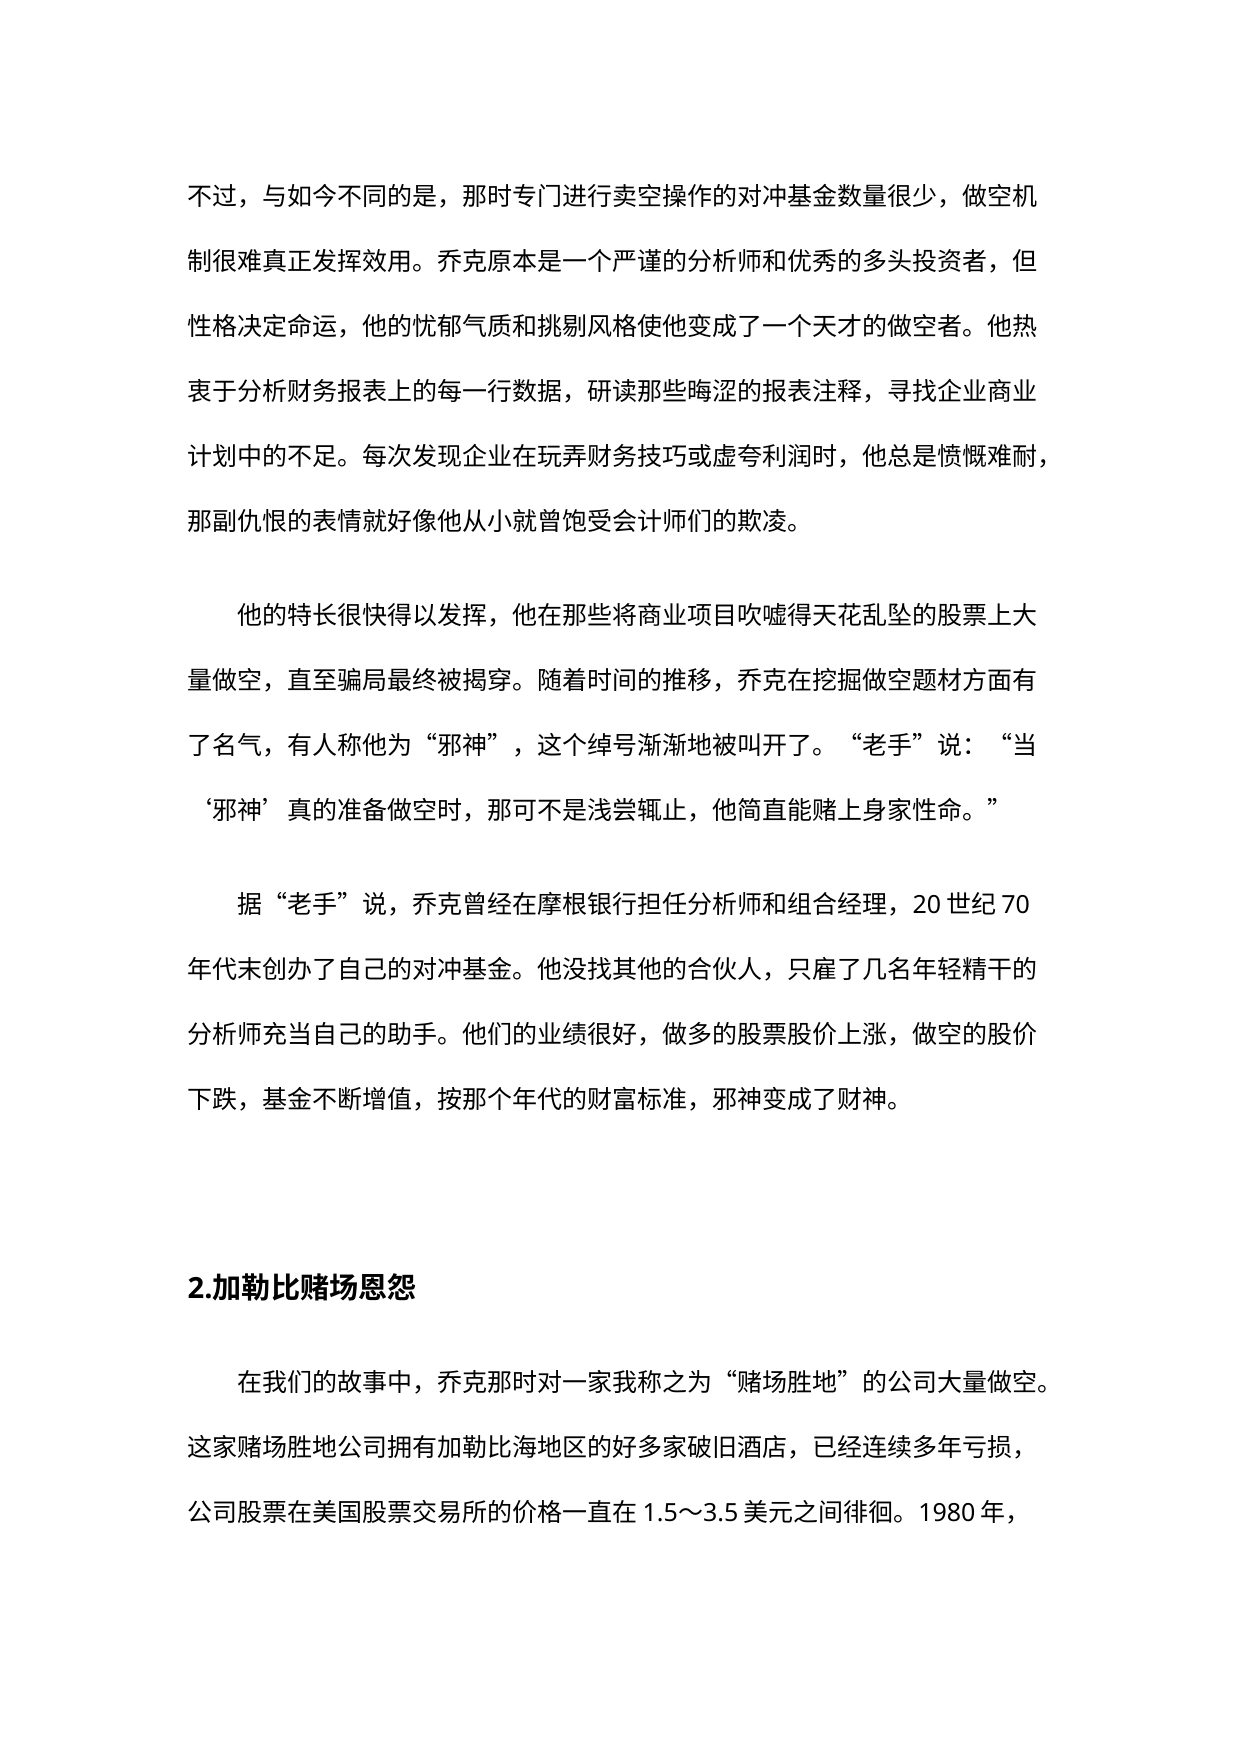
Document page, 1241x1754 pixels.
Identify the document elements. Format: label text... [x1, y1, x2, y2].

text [187, 1348, 1053, 1543]
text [187, 162, 1053, 552]
text 据“老手”说，乔克曾经在摩根银行担任分析师和组合经理，20世纪70年代末创办了自己的对冲基金。他没找其他的合伙人，只雇了几名年轻精干的分析师充当自己的助手。他们的业绩很好，做多的股票股价上涨，做空的股价下跌，基金不断增值，按那个年代的财富标准，邪神变成了财神。 [187, 870, 1053, 1130]
text 他的特长很快得以发挥，他在那些将商业项目吹嘘得天花乱坠的股票上大量做空，直至骗局最终被揭穿。随着时间的推移，乔克在挖掘做空题材方面有了名气，有人称他为“邪神”，这个绰号渐渐地被叫开了。“老手”说：“当‘邪神’真的准备做空时，那可不是浅尝辄止，他简直能赌上身家性命。” [187, 581, 1053, 841]
text 2.加勒比赌场恩怨 [187, 1254, 1053, 1319]
